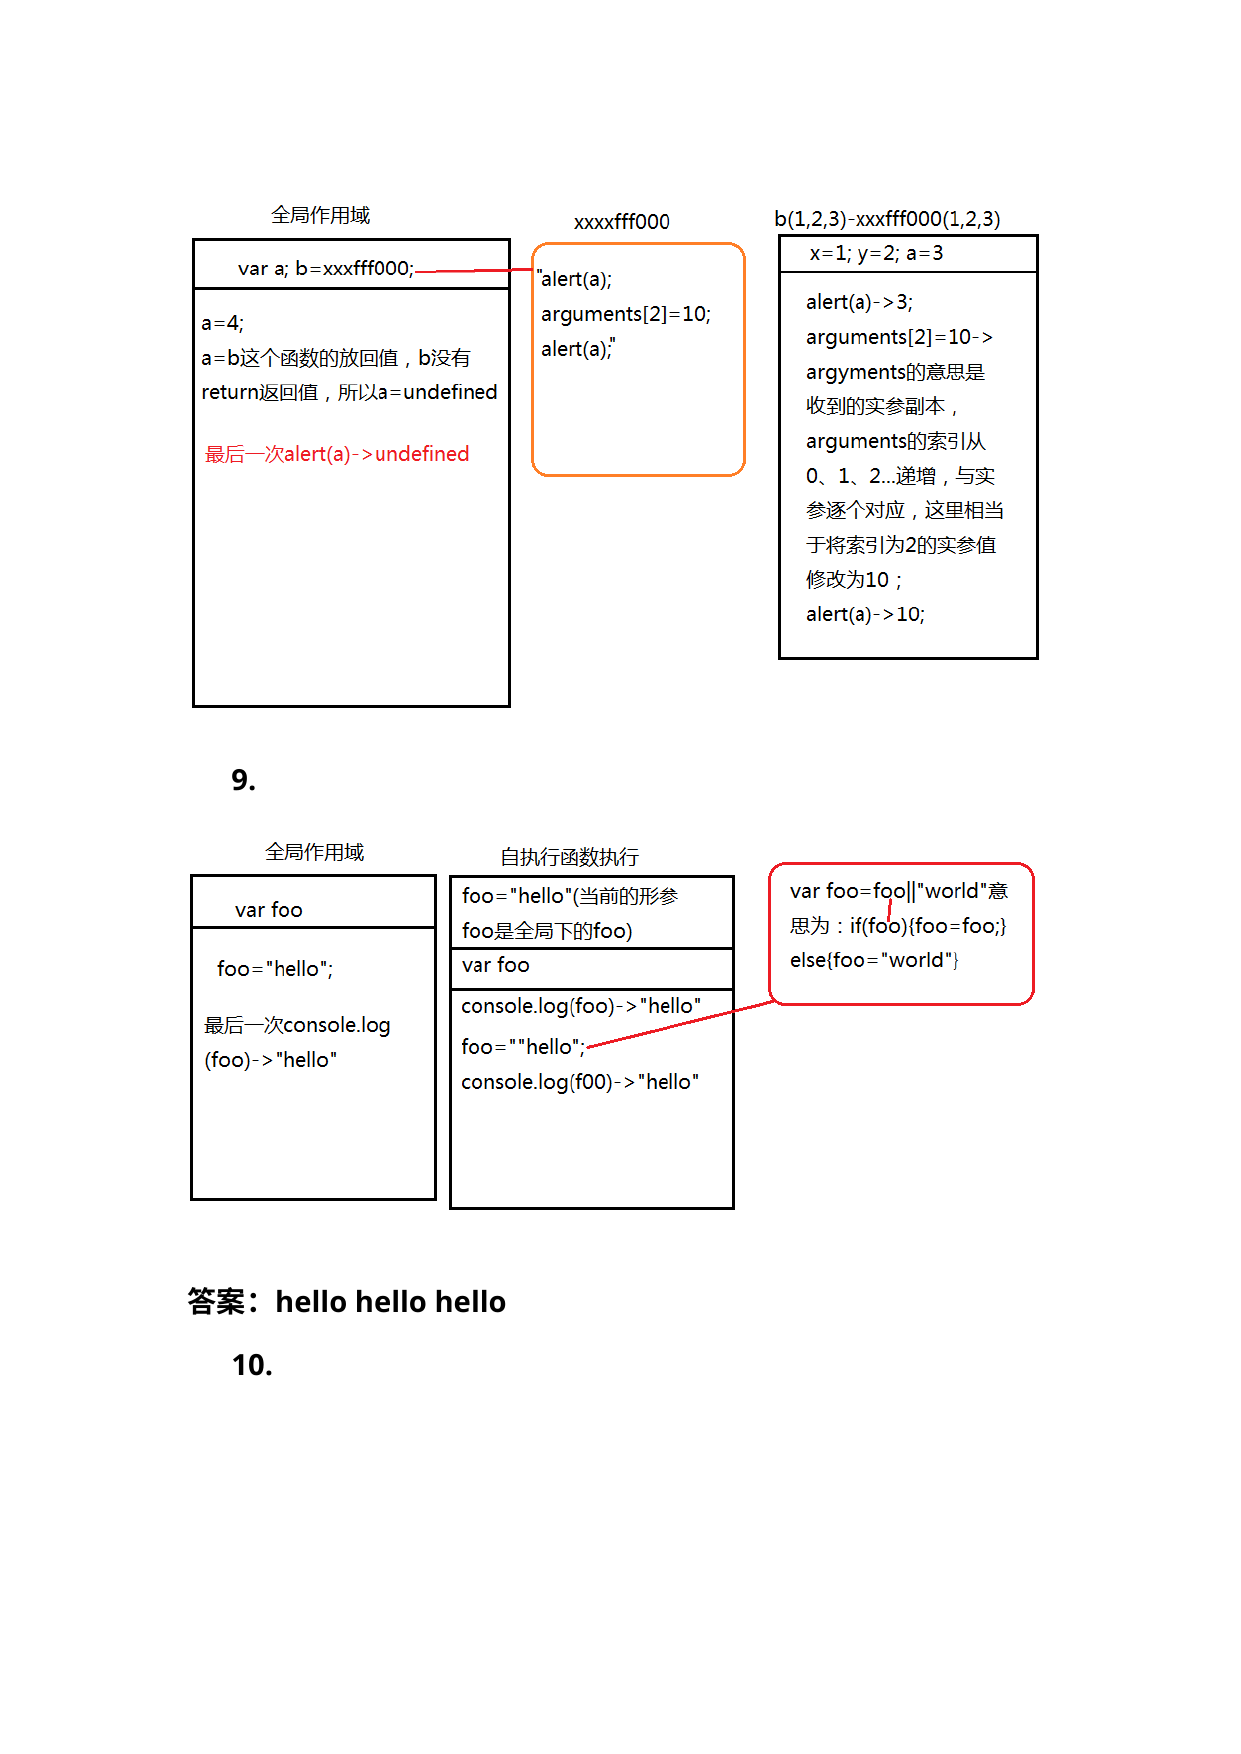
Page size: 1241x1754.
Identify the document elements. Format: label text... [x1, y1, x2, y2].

picture [187, 812, 1052, 1237]
picture [187, 162, 1052, 721]
list 答案：hello hello hello [187, 1267, 1053, 1332]
